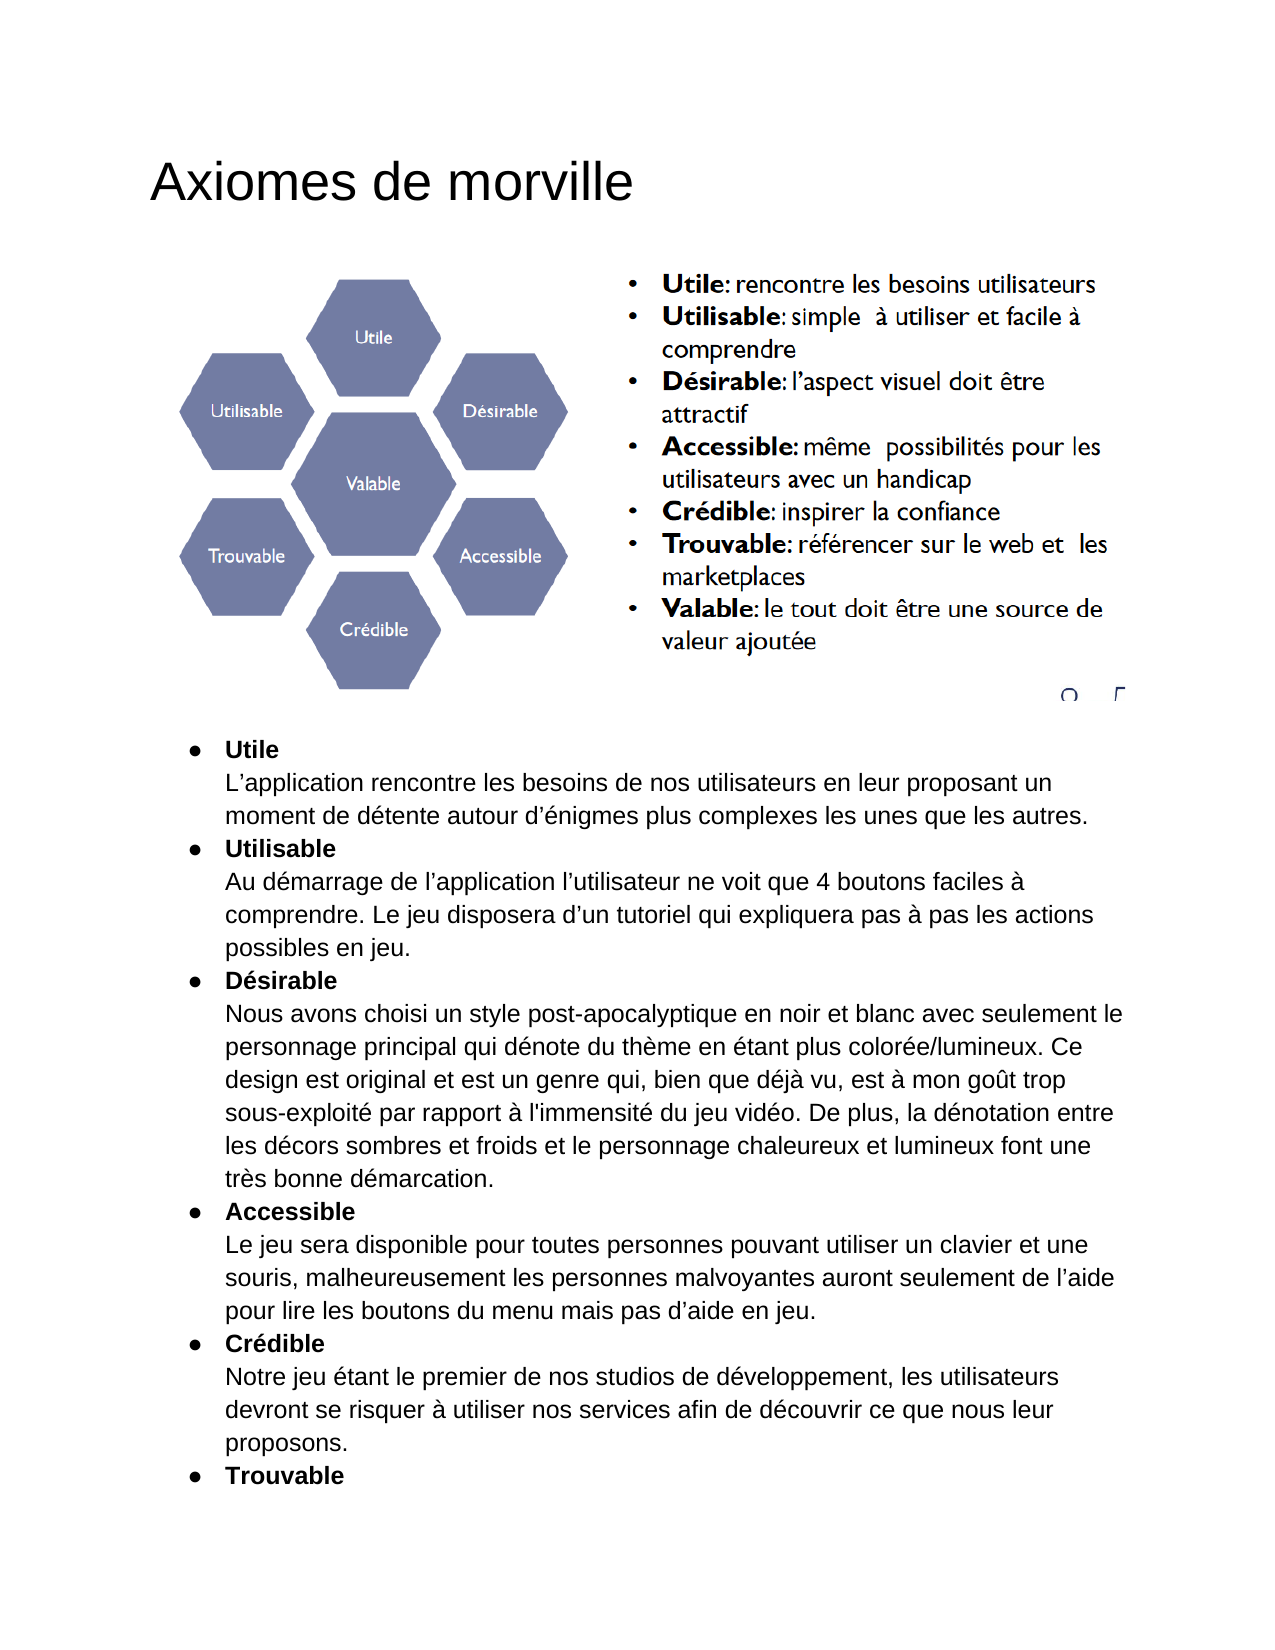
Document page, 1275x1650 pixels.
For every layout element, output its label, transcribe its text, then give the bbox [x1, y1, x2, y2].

text Au démarrage de l’application l’utilisateur ne voit que 4 boutons faciles à comprendre. Le jeu disposera d’un tutoriel qui expliquera pas à pas les actions possibles en jeu. [225, 867, 1125, 962]
list Accessible [187, 1197, 1125, 1226]
text Notre jeu étant le premier de nos studios de développement, les utilisateurs devront se risquer à utiliser nos services afin de découvrir ce que nous leur proposons. [225, 1362, 1125, 1457]
list Utilisable [187, 834, 1125, 863]
text Le jeu sera disponible pour toutes personnes pouvant utiliser un clavier et une souris, malheureusement les personnes malvoyantes auront seulement de l’aide pour lire les boutons du menu mais pas d’aide en jeu. [225, 1230, 1125, 1325]
text Nous avons choisi un style post-apocalyptique en noir et blanc avec seulement le personnage principal qui dénote du thème en étant plus colorée/lumineux. Ce design est original et est un genre qui, bien que déjà vu, est à mon goût trop sous-exploité par rapport à l'immensité du jeu vidéo. De plus, la dénotation entre les décors sombres et froids et le personnage chaleureux et lumineux font une très bonne démarcation. [225, 999, 1125, 1193]
list Utile [187, 735, 1125, 764]
list Désirable [187, 966, 1125, 995]
picture [150, 248, 1125, 701]
title Axiomes de morville [150, 150, 1125, 212]
list Trouvable [187, 1461, 1125, 1490]
list Crédible [187, 1329, 1125, 1358]
text L’application rencontre les besoins de nos utilisateurs en leur proposant un moment de détente autour d’énigmes plus complexes les unes que les autres. [225, 768, 1125, 830]
